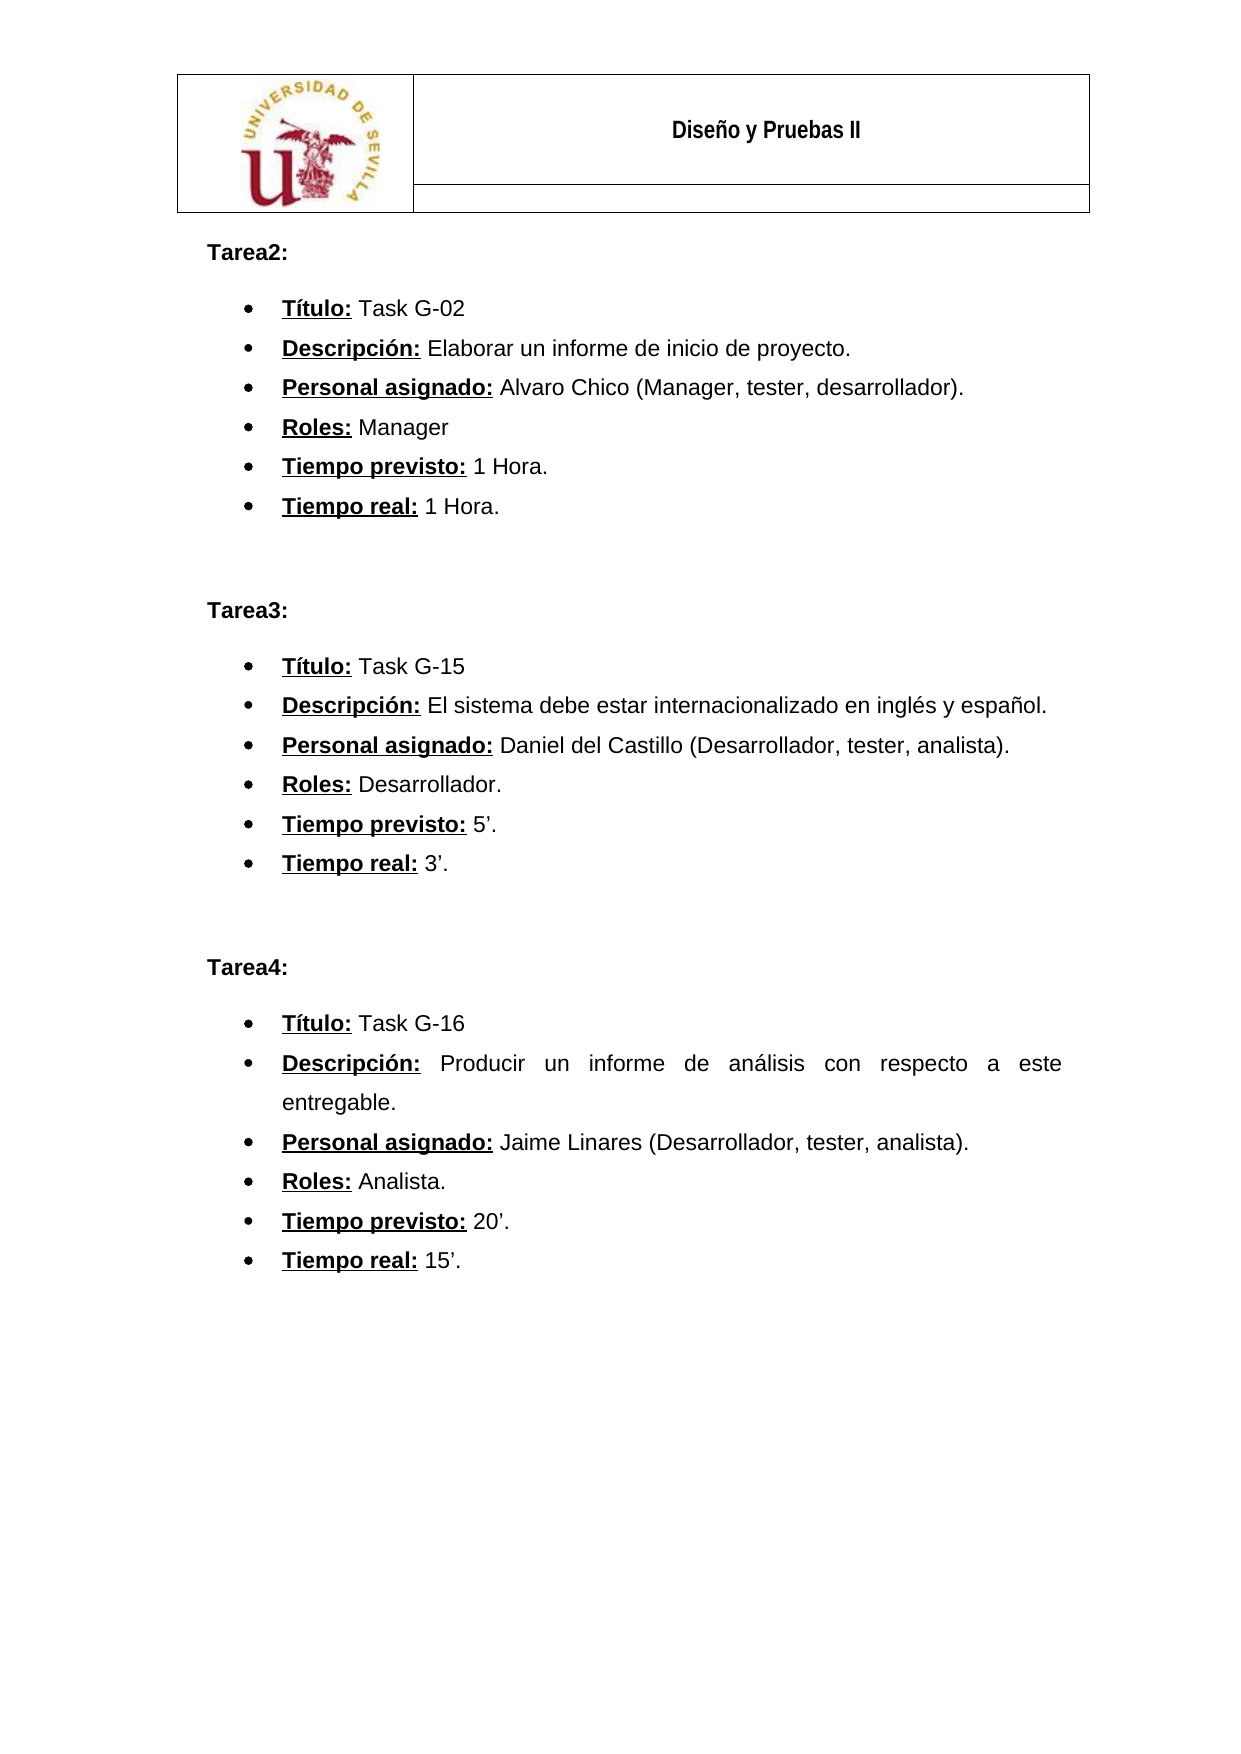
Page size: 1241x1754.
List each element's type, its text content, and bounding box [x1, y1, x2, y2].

text Tarea4: [177, 954, 1063, 981]
list Título: Task G-16 [244, 1010, 1063, 1037]
text Tarea3: [177, 597, 1063, 623]
list Tiempo real: 15’. [244, 1247, 1063, 1273]
list Roles: Manager [244, 414, 1063, 440]
list Tiempo previsto: 20’. [244, 1208, 1063, 1234]
list Descripción: El sistema debe estar internacionalizado en inglés y español. [244, 692, 1063, 719]
list Título: Task G-02 [244, 295, 1063, 322]
list Personal asignado: Jaime Linares (Desarrollador, tester, analista). [244, 1129, 1063, 1155]
list Título: Task G-15 [244, 653, 1063, 679]
list Tiempo real: 3’. [244, 850, 1063, 877]
list Personal asignado: Daniel del Castillo (Desarrollador, tester, analista). [244, 732, 1063, 758]
text Tarea2: [177, 239, 1063, 266]
list Personal asignado: Alvaro Chico (Manager, tester, desarrollador). [244, 374, 1063, 401]
list Roles: Analista. [244, 1168, 1063, 1194]
picture [240, 79, 381, 208]
list Descripción: Elaborar un informe de inicio de proyecto. [244, 335, 1063, 361]
list Tiempo previsto: 5’. [244, 811, 1063, 837]
list Descripción: Producir un informe de análisis con respecto a este entregable. [244, 1050, 1063, 1116]
list Roles: Desarrollador. [244, 771, 1063, 798]
list Tiempo previsto: 1 Hora. [244, 453, 1063, 479]
list Tiempo real: 1 Hora. [244, 493, 1063, 519]
